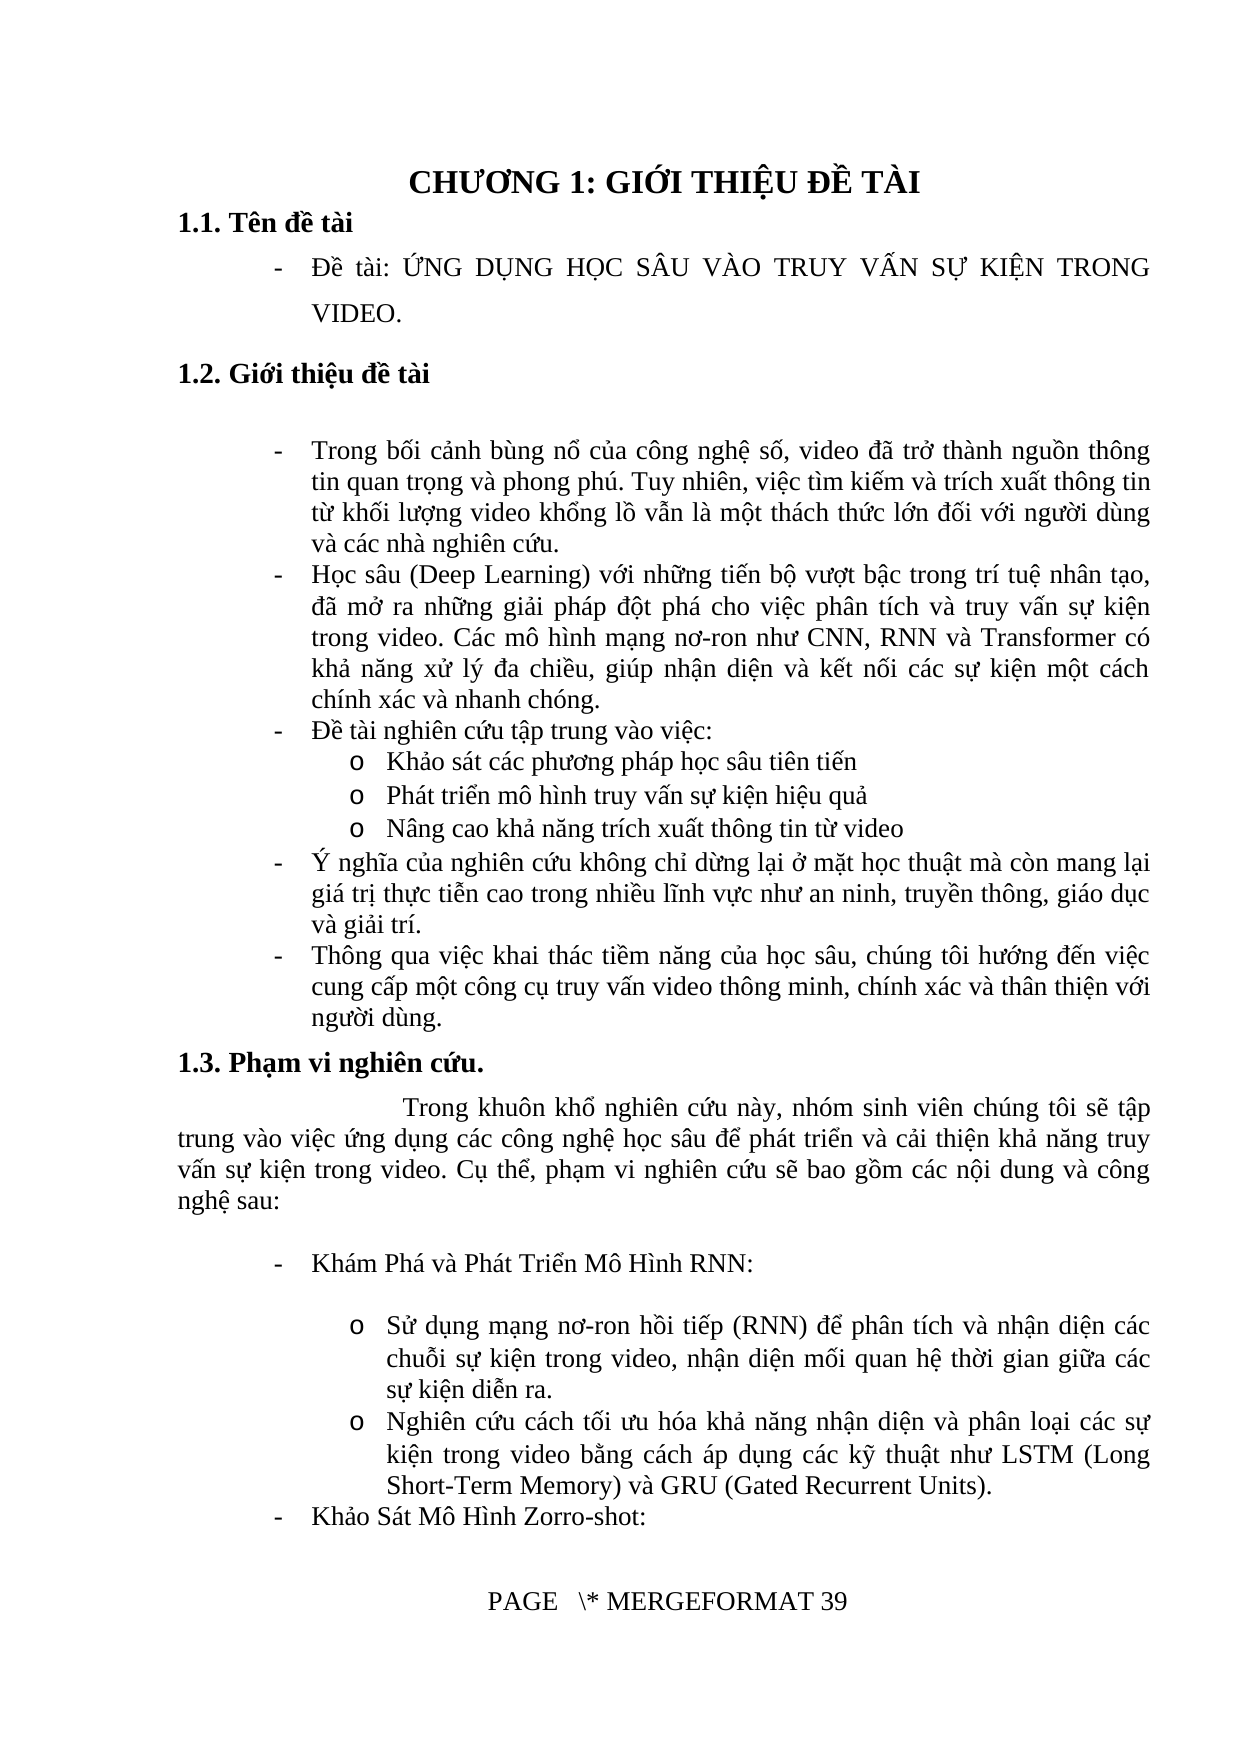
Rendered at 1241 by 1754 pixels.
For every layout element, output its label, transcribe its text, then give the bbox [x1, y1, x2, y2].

subtitle 1.1. Tên đề tài [177, 205, 1152, 238]
list Nghiên cứu cách tối ưu hóa khả năng nhận diện và phân loại các sự kiện trong video bằng cách áp dụng các kỹ thuật như LSTM (Long Short-Term Memory) và GRU (Gated Recurrent Units). [349, 1405, 1152, 1501]
subtitle CHƯƠNG 1: GIỚI THIỆU ĐỀ TÀI [177, 162, 1152, 201]
list Ý nghĩa của nghiên cứu không chỉ dừng lại ở mặt học thuật mà còn mang lại giá trị thực tiễn cao trong nhiều lĩnh vực như an ninh, truyền thông, giáo dục và giải trí. [274, 846, 1152, 939]
list Học sâu (Deep Learning) với những tiến bộ vượt bậc trong trí tuệ nhân tạo, đã mở ra những giải pháp đột phá cho việc phân tích và truy vấn sự kiện trong video. Các mô hình mạng nơ-ron như CNN, RNN và Transformer có khả năng xử lý đa chiều, giúp nhận diện và kết nối các sự kiện một cách chính xác và nhanh chóng. [274, 558, 1152, 714]
subtitle 1.2. Giới thiệu đề tài [177, 357, 1152, 390]
list Khảo Sát Mô Hình Zorro-shot: [274, 1501, 1152, 1532]
list Phát triển mô hình truy vấn sự kiện hiệu quả [349, 779, 1152, 812]
list Đề tài: ỨNG DỤNG HỌC SÂU VÀO TRUY VẤN SỰ KIỆN TRONG VIDEO. [274, 251, 1152, 329]
list Khảo sát các phương pháp học sâu tiên tiến [349, 745, 1152, 779]
list Đề tài nghiên cứu tập trung vào việc: [274, 714, 1152, 745]
text Trong khuôn khổ nghiên cứu này, nhóm sinh viên chúng tôi sẽ tập trung vào việc ứng dụng các công nghệ học sâu để phát triển và cải thiện khả năng truy vấn sự kiện trong video. Cụ thể, phạm vi nghiên cứu sẽ bao gồm các nội dung và công nghệ sau: [177, 1091, 1152, 1216]
subtitle 1.3. Phạm vi nghiên cứu. [177, 1045, 1152, 1078]
list Nâng cao khả năng trích xuất thông tin từ video [349, 812, 1152, 846]
list Khám Phá và Phát Triển Mô Hình RNN: [274, 1247, 1152, 1278]
list Trong bối cảnh bùng nổ của công nghệ số, video đã trở thành nguồn thông tin quan trọng và phong phú. Tuy nhiên, việc tìm kiếm và trích xuất thông tin từ khối lượng video khổng lồ vẫn là một thách thức lớn đối với người dùng và các nhà nghiên cứu. [274, 434, 1152, 558]
list Thông qua việc khai thác tiềm năng của học sâu, chúng tôi hướng đến việc cung cấp một công cụ truy vấn video thông minh, chính xác và thân thiện với người dùng. [274, 939, 1152, 1032]
list Sử dụng mạng nơ-ron hồi tiếp (RNN) để phân tích và nhận diện các chuỗi sự kiện trong video, nhận diện mối quan hệ thời gian giữa các sự kiện diễn ra. [349, 1309, 1152, 1405]
